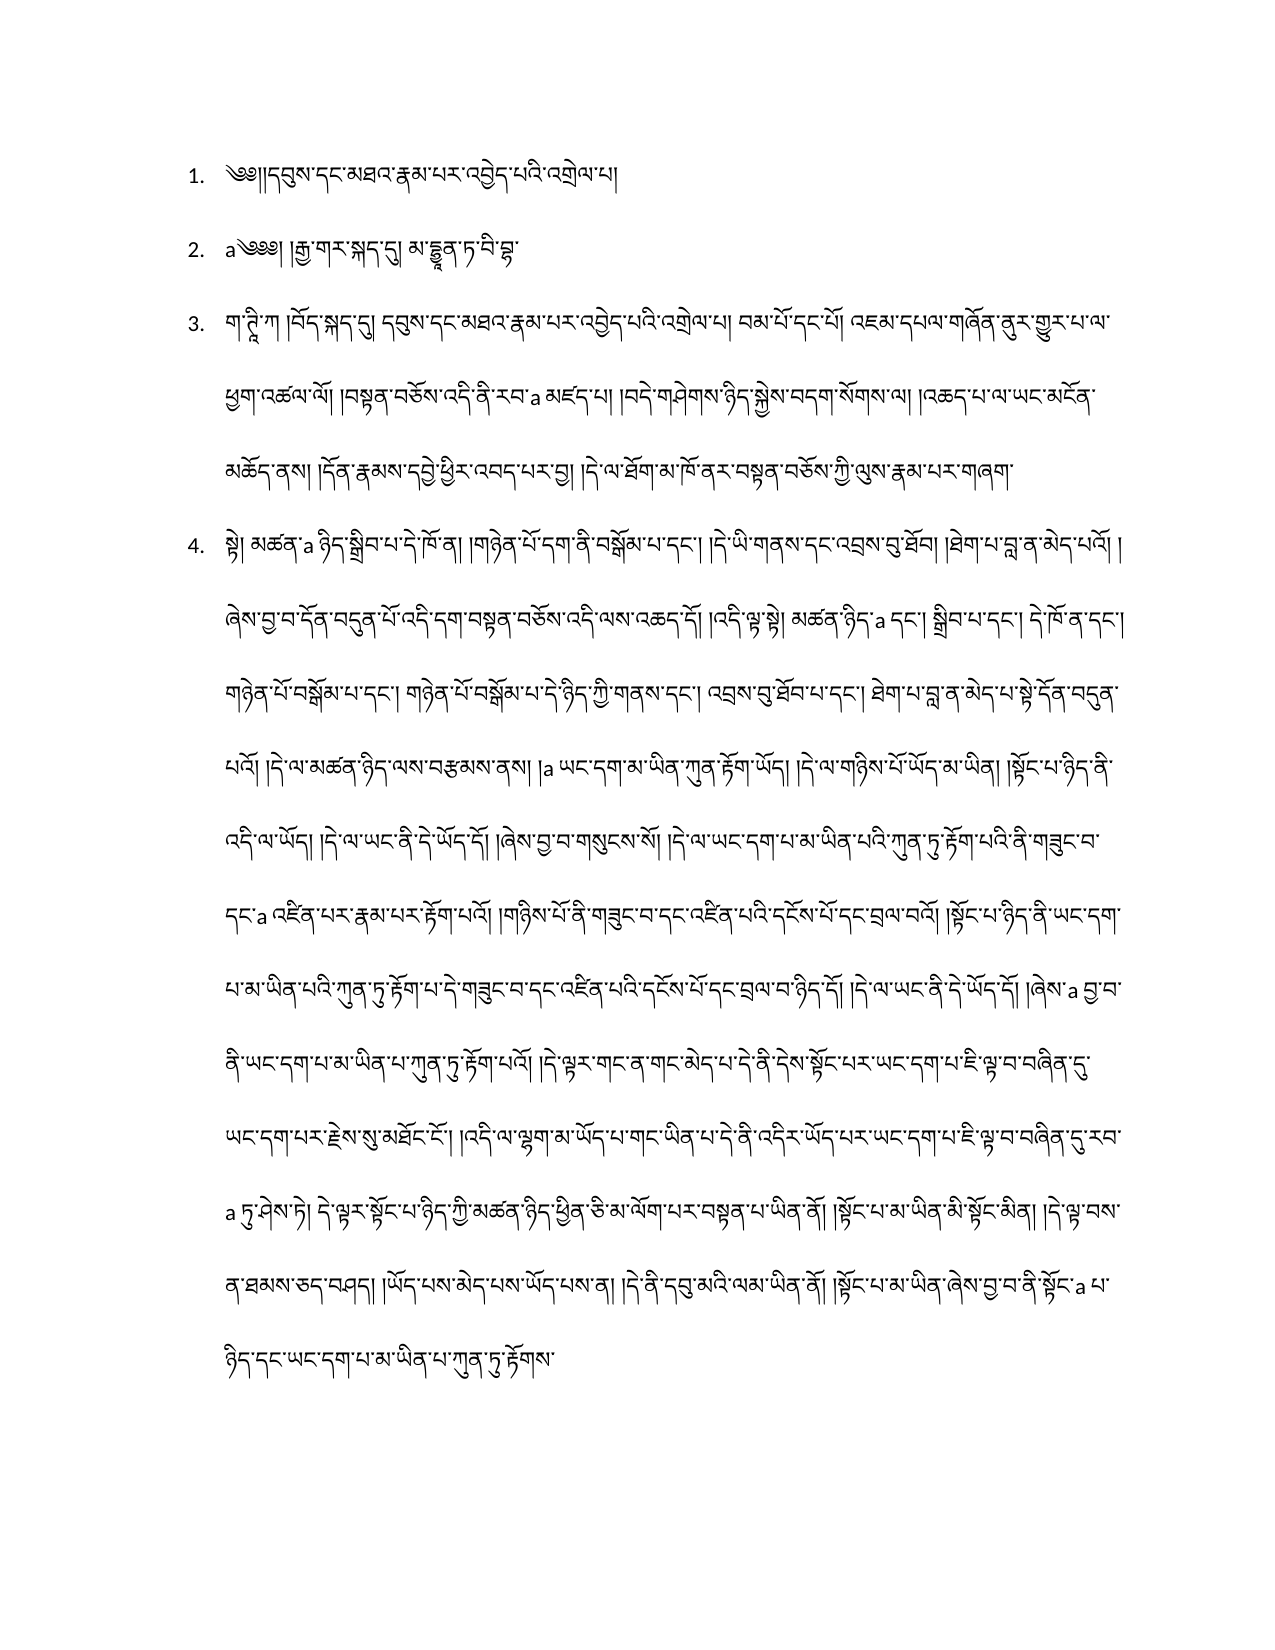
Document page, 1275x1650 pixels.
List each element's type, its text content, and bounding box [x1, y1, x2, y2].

list སྟེ། མཚན་aཉིད་སྒྲིབ་པ་དེ་ཁོ་ན། །གཉེན་པོ་དག་ནི་བསྒོམ་པ་དང༌། །དེ་ཡི་གནས་དང་འབྲས་བུ་ཐོབ། །ཐེག་པ་བླ་ན་མེད་པའོ། །ཞེས་བྱ་བ་དོན་བདུན་པོ་འདི་དག་བསྟན་བཅོས་འདི་ལས་འཆད་དོ། །འདི་ལྟ་སྟེ། མཚན་ཉིད་aདང་། སྒྲིབ་པ་དང༌། དེ་ཁོ་ན་དང༌། གཉེན་པོ་བསྒོམ་པ་དང༌། གཉེན་པོ་བསྒོམ་པ་དེ་ཉིད་ཀྱི་གནས་དང༌། འབྲས་བུ་ཐོབ་པ་དང༌། ཐེག་པ་བླ་ན་མེད་པ་སྟེ་དོན་བདུན་པའོ། །དེ་ལ་མཚན་ཉིད་ལས་བརྩམས་ནས། །aཡང་དག་མ་ཡིན་ཀུན་རྟོག་ཡོད། །དེ་ལ་གཉིས་པོ་ཡོད་མ་ཡིན། །སྟོང་པ་ཉིད་ནི་འདི་ལ་ཡོད། །དེ་ལ་ཡང་ནི་དེ་ཡོད་དོ། །ཞེས་བྱ་བ་གསུངས་སོ། །དེ་ལ་ཡང་དག་པ་མ་ཡིན་པའི་ཀུན་ཏུ་རྟོག་པའི་ནི་གཟུང་བ་དང་aའཛིན་པར་རྣམ་པར་རྟོག་པའོ། །གཉིས་པོ་ནི་གཟུང་བ་དང་འཛིན་པའི་དངོས་པོ་དང་བྲལ་བའོ། །སྟོང་པ་ཉིད་ནི་ཡང་དག་པ་མ་ཡིན་པའི་ཀུན་ཏུ་རྟོག་པ་དེ་གཟུང་བ་དང་འཛིན་པའི་དངོས་པོ་དང་བྲལ་བ་ཉིད་དོ། །དེ་ལ་ཡང་ནི་དེ་ཡོད་དོ། །ཞེས་aབྱ་བ་ནི་ཡང་དག་པ་མ་ཡིན་པ་ཀུན་ཏུ་རྟོག་པའོ། །དེ་ལྟར་གང་ན་གང་མེད་པ་དེ་ནི་དེས་སྟོང་པར་ཡང་དག་པ་ཇི་ལྟ་བ་བཞིན་དུ་ཡང་དག་པར་རྗེས་སུ་མཐོང་ངོ༌། །འདི་ལ་ལྷག་མ་ཡོད་པ་གང་ཡིན་པ་དེ་ནི་འདིར་ཡོད་པར་ཡང་དག་པ་ཇི་ལྟ་བ་བཞིན་དུ་རབ་aཏུ་ཤེས་ཏེ། དེ་ལྟར་སྟོང་པ་ཉིད་ཀྱི་མཚན་ཉིད་ཕྱིན་ཅི་མ་ལོག་པར་བསྟན་པ་ཡིན་ནོ། །སྟོང་པ་མ་ཡིན་མི་སྟོང་མིན། །དེ་ལྟ་བས་ན་ཐམས་ཅད་བཤད། །ཡོད་པས་མེད་པས་ཡོད་པས་ན། །དེ་ནི་དབུ་མའི་ལམ་ཡིན་ནོ། །སྟོང་པ་མ་ཡིན་ཞེས་བྱ་བ་ནི་སྟོང་aཔ་ཉིད་དང་ཡང་དག་པ་མ་ཡིན་པ་ཀུན་ཏུ་རྟོགས་ [187, 520, 1125, 1399]
list ག་ཊཱི་ཀ །བོད་སྐད་དུ། དབུས་དང་མཐའ་རྣམ་པར་འབྱེད་པའི་འགྲེལ་པ། བམ་པོ་དང་པོ། འཇམ་དཔལ་གཞོན་ནུར་གྱུར་པ་ལ་ཕྱག་འཚལ་ལོ། །བསྟན་བཅོས་འདི་ནི་རབ་aམཛད་པ། །བདེ་གཤེགས་ཉིད་སྐྱེས་བདག་སོགས་ལ། །འཆད་པ་ལ་ཡང་མངོན་མཆོད་ནས། །དོན་རྣམས་དབྱེ་ཕྱིར་འབད་པར་བྱ། །དེ་ལ་ཐོག་མ་ཁོ་ནར་བསྟན་བཅོས་ཀྱི་ལུས་རྣམ་པར་གཞག་ [187, 298, 1125, 511]
list a༄༅༅། །རྒྱ་གར་སྐད་དུ། མ་དྷྱཱན་ཏ་བི་བྷ་ [187, 224, 1125, 288]
list ༄༅།།དབུས་དང་མཐའ་རྣམ་པར་འབྱེད་པའི་འགྲེལ་པ། [187, 150, 1125, 214]
